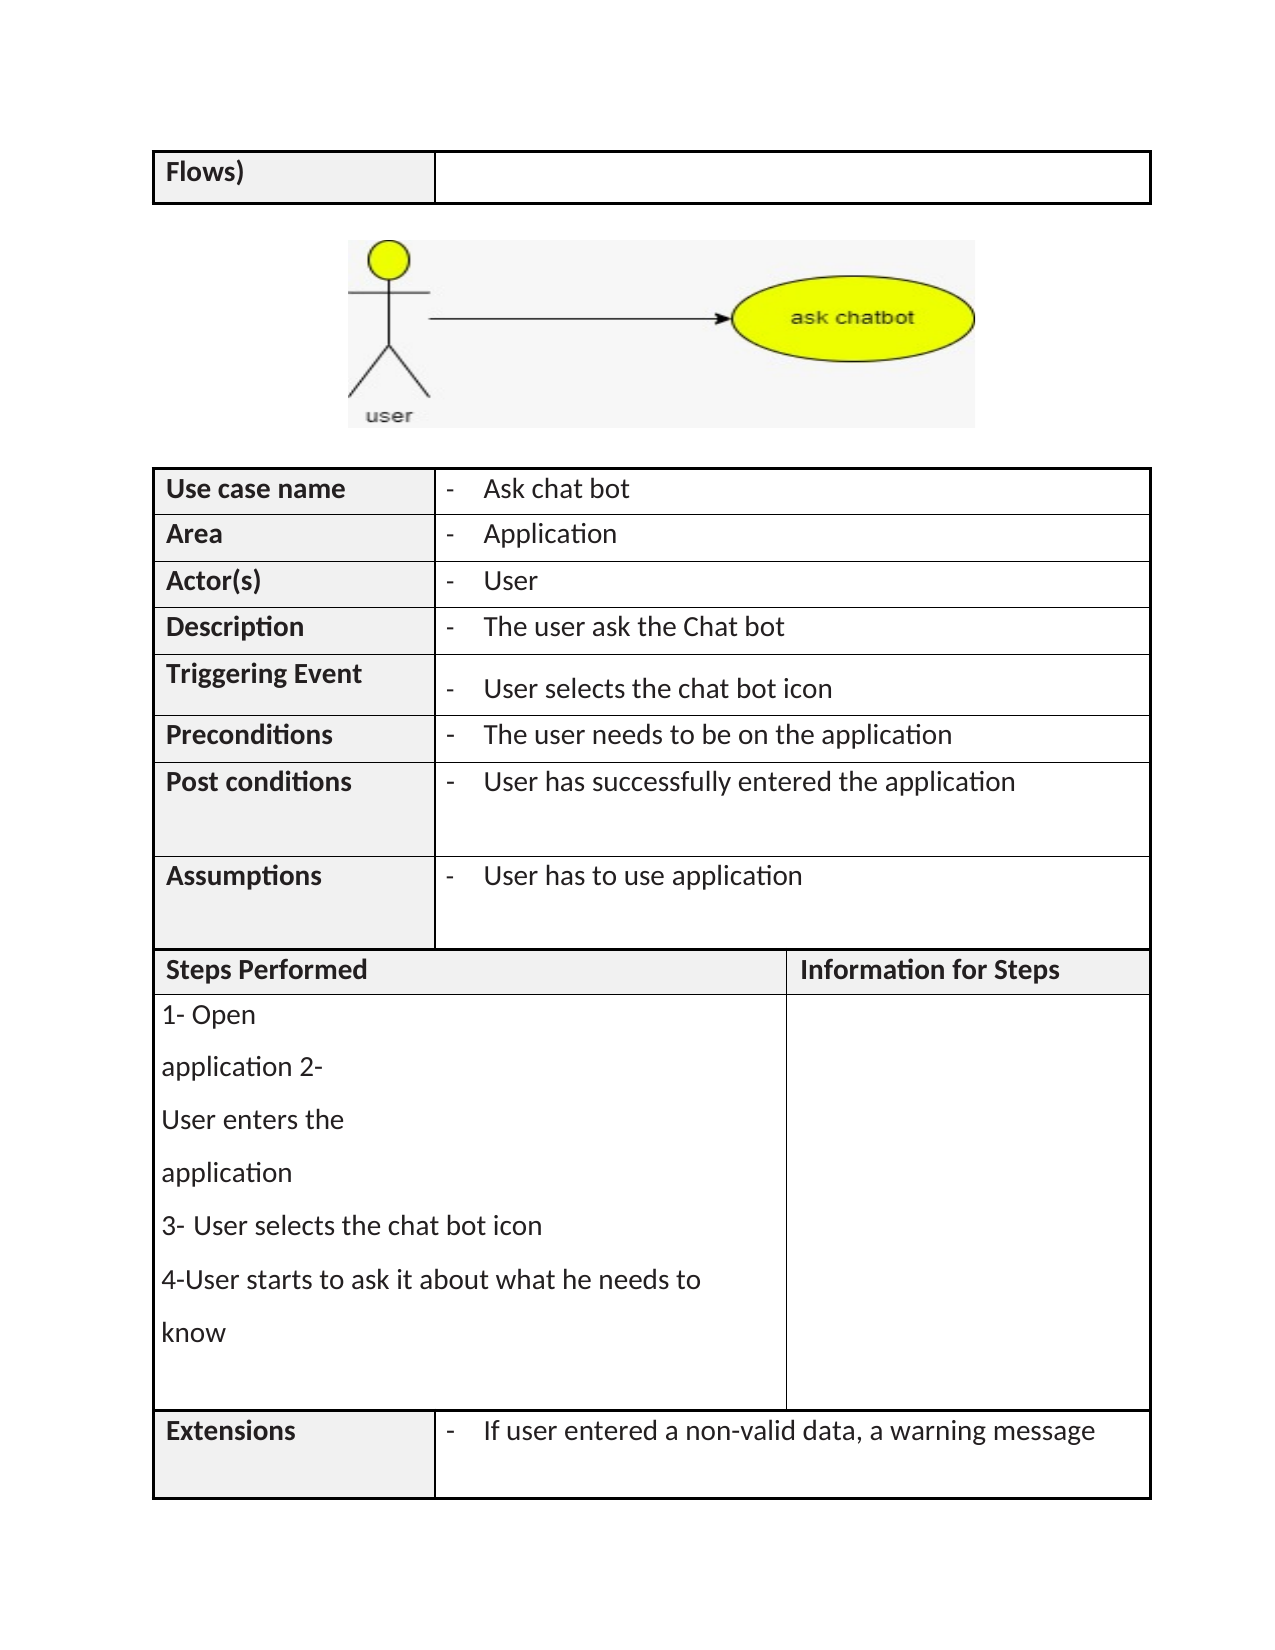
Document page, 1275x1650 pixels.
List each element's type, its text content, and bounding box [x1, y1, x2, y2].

table_cell Assumptions [155, 857, 434, 948]
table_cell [436, 153, 1149, 202]
table_cell - User has successfully entered the application [436, 763, 1149, 856]
table_cell - The user needs to be on the application [436, 716, 1149, 762]
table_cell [436, 1412, 1149, 1497]
table_cell The user ask the Chat bot [436, 608, 1149, 654]
table_cell User selects the chat bot icon [436, 655, 1149, 715]
picture [348, 240, 976, 428]
table_cell Actor(s) [155, 562, 434, 607]
table_cell Preconditions [155, 716, 434, 762]
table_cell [155, 153, 434, 202]
table_cell Steps Performed [155, 951, 786, 994]
table_cell Application [436, 515, 1149, 561]
table_cell 1- Open application 2- User enters the application 3- User selects the chat bot icon 4-User starts to ask it about what he needs to know [155, 995, 786, 1408]
table_cell Post conditions [155, 763, 434, 856]
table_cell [155, 1412, 434, 1497]
table_cell [787, 995, 1149, 1408]
table_cell Information for Steps [787, 951, 1149, 994]
table_header Use case name [155, 470, 434, 514]
table_cell User [436, 562, 1149, 607]
table_cell Triggering Event [155, 655, 434, 715]
table_cell User has to use application [436, 857, 1149, 948]
table_cell Description [155, 608, 434, 654]
table_cell Area [155, 515, 434, 561]
table_header Ask chat bot [436, 470, 1149, 514]
